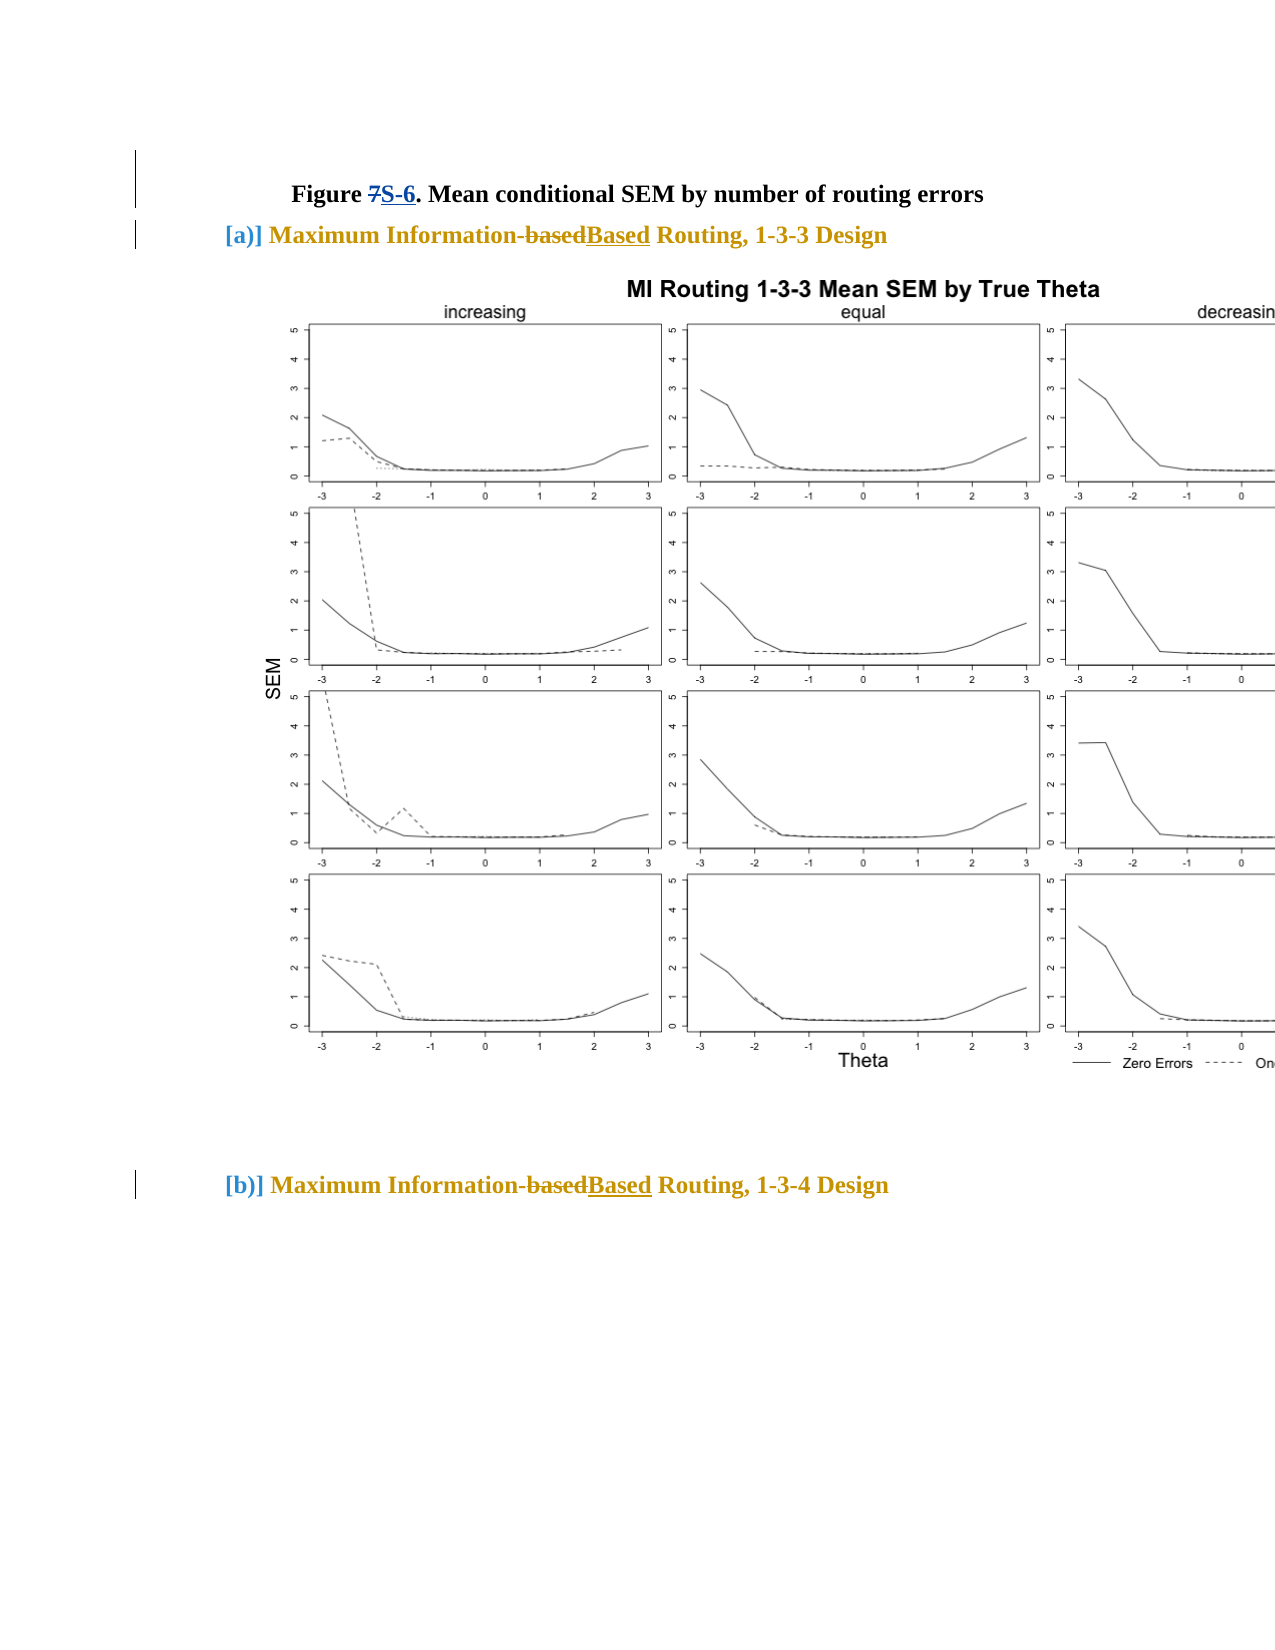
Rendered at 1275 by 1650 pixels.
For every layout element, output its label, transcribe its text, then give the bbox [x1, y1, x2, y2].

picture [262, 277, 1275, 1079]
list Maximum Information- Routing, 1-3-4 Design [225, 1170, 1125, 1199]
text Figure . Mean conditional SEM by number of routing errors [150, 179, 1125, 207]
list Maximum Information- Routing, 1-3-3 Design [225, 220, 1125, 249]
